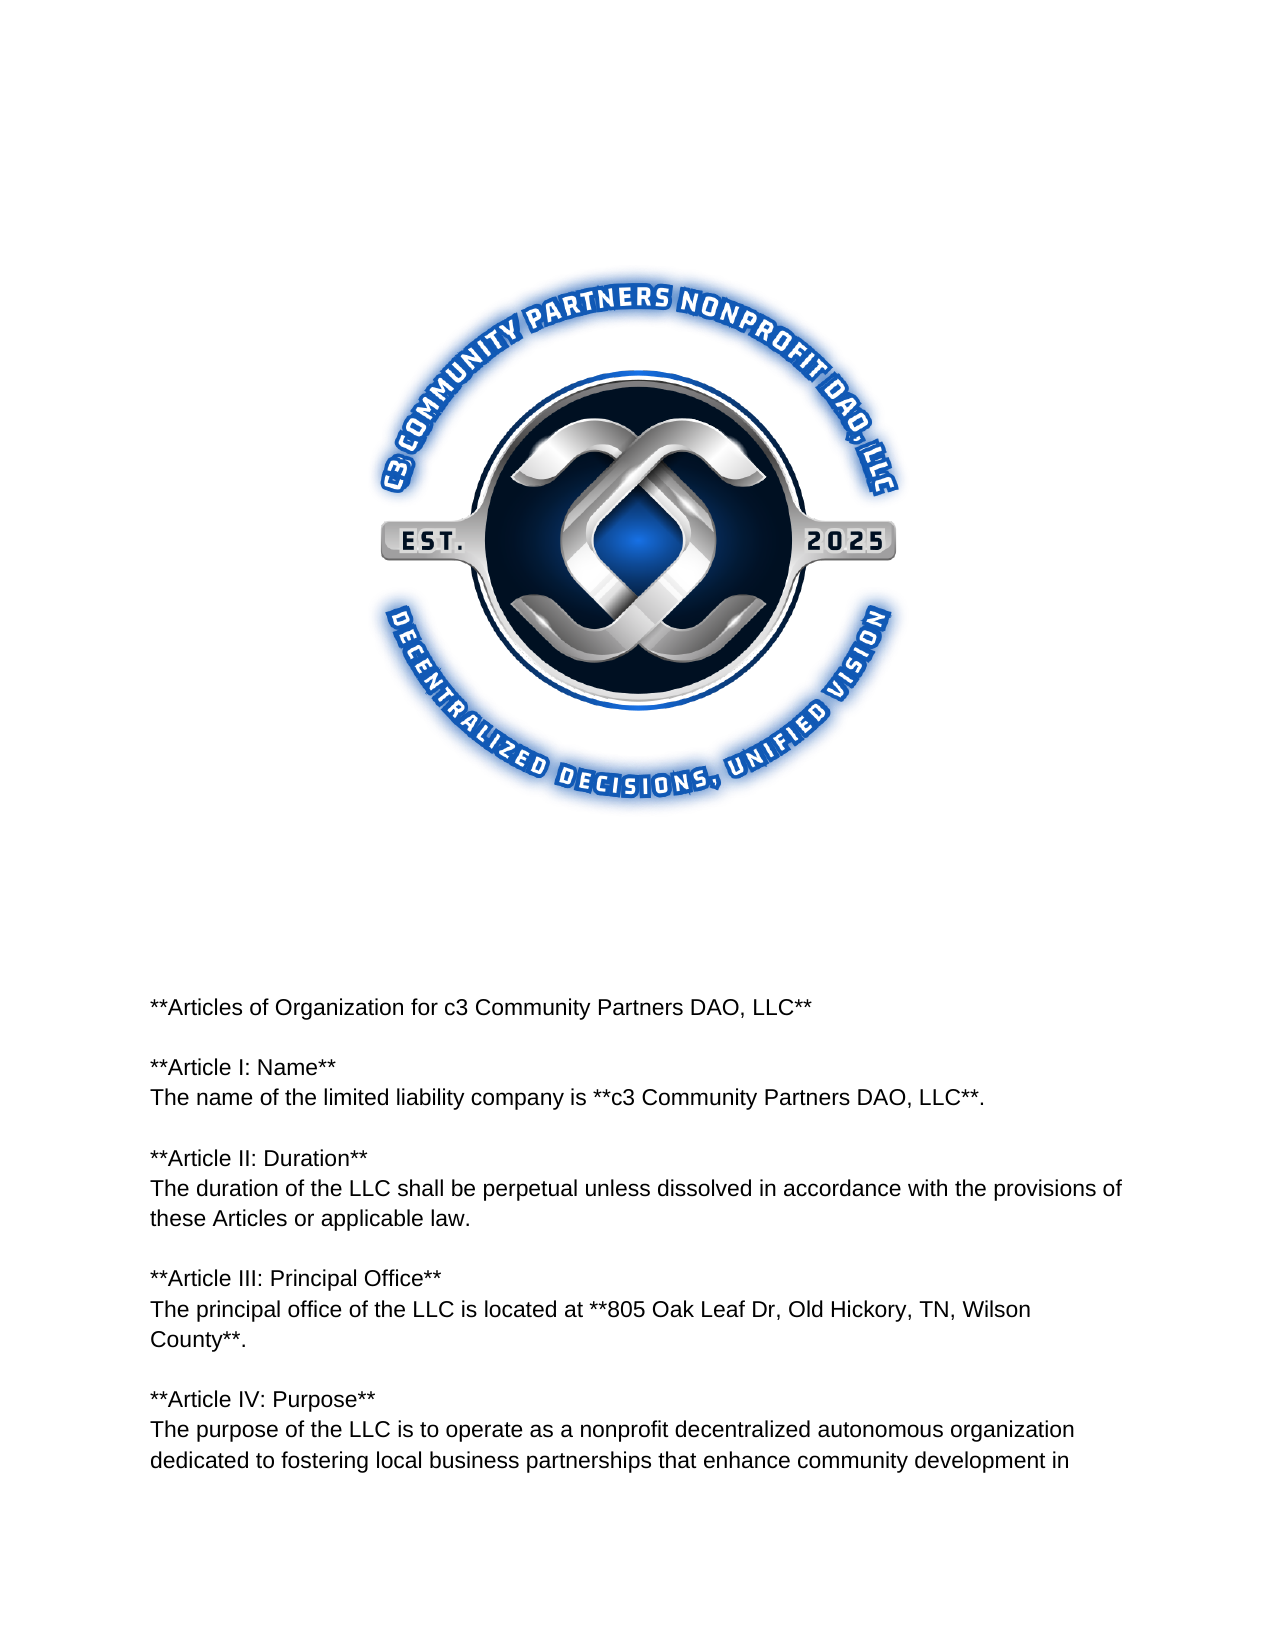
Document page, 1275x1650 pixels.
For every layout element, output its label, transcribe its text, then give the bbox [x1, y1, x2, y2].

text **Article III: Principal Office** [150, 1265, 1125, 1292]
text The name of the limited liability company is **c3 Community Partners DAO, LLC**. [150, 1084, 1125, 1110]
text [150, 1416, 1125, 1473]
text The principal office of the LLC is located at **805 Oak Leaf Dr, Old Hickory, TN, Wilson County**. [150, 1296, 1125, 1352]
text The duration of the LLC shall be perpetual unless dissolved in accordance with the provisions of these Articles or applicable law. [150, 1175, 1125, 1231]
picture [150, 150, 1125, 930]
text **Articles of Organization for c3 Community Partners DAO, LLC** [150, 993, 1125, 1020]
text **Article II: Duration** [150, 1144, 1125, 1171]
text **Article I: Name** [150, 1054, 1125, 1080]
text **Article IV: Purpose** [150, 1386, 1125, 1412]
